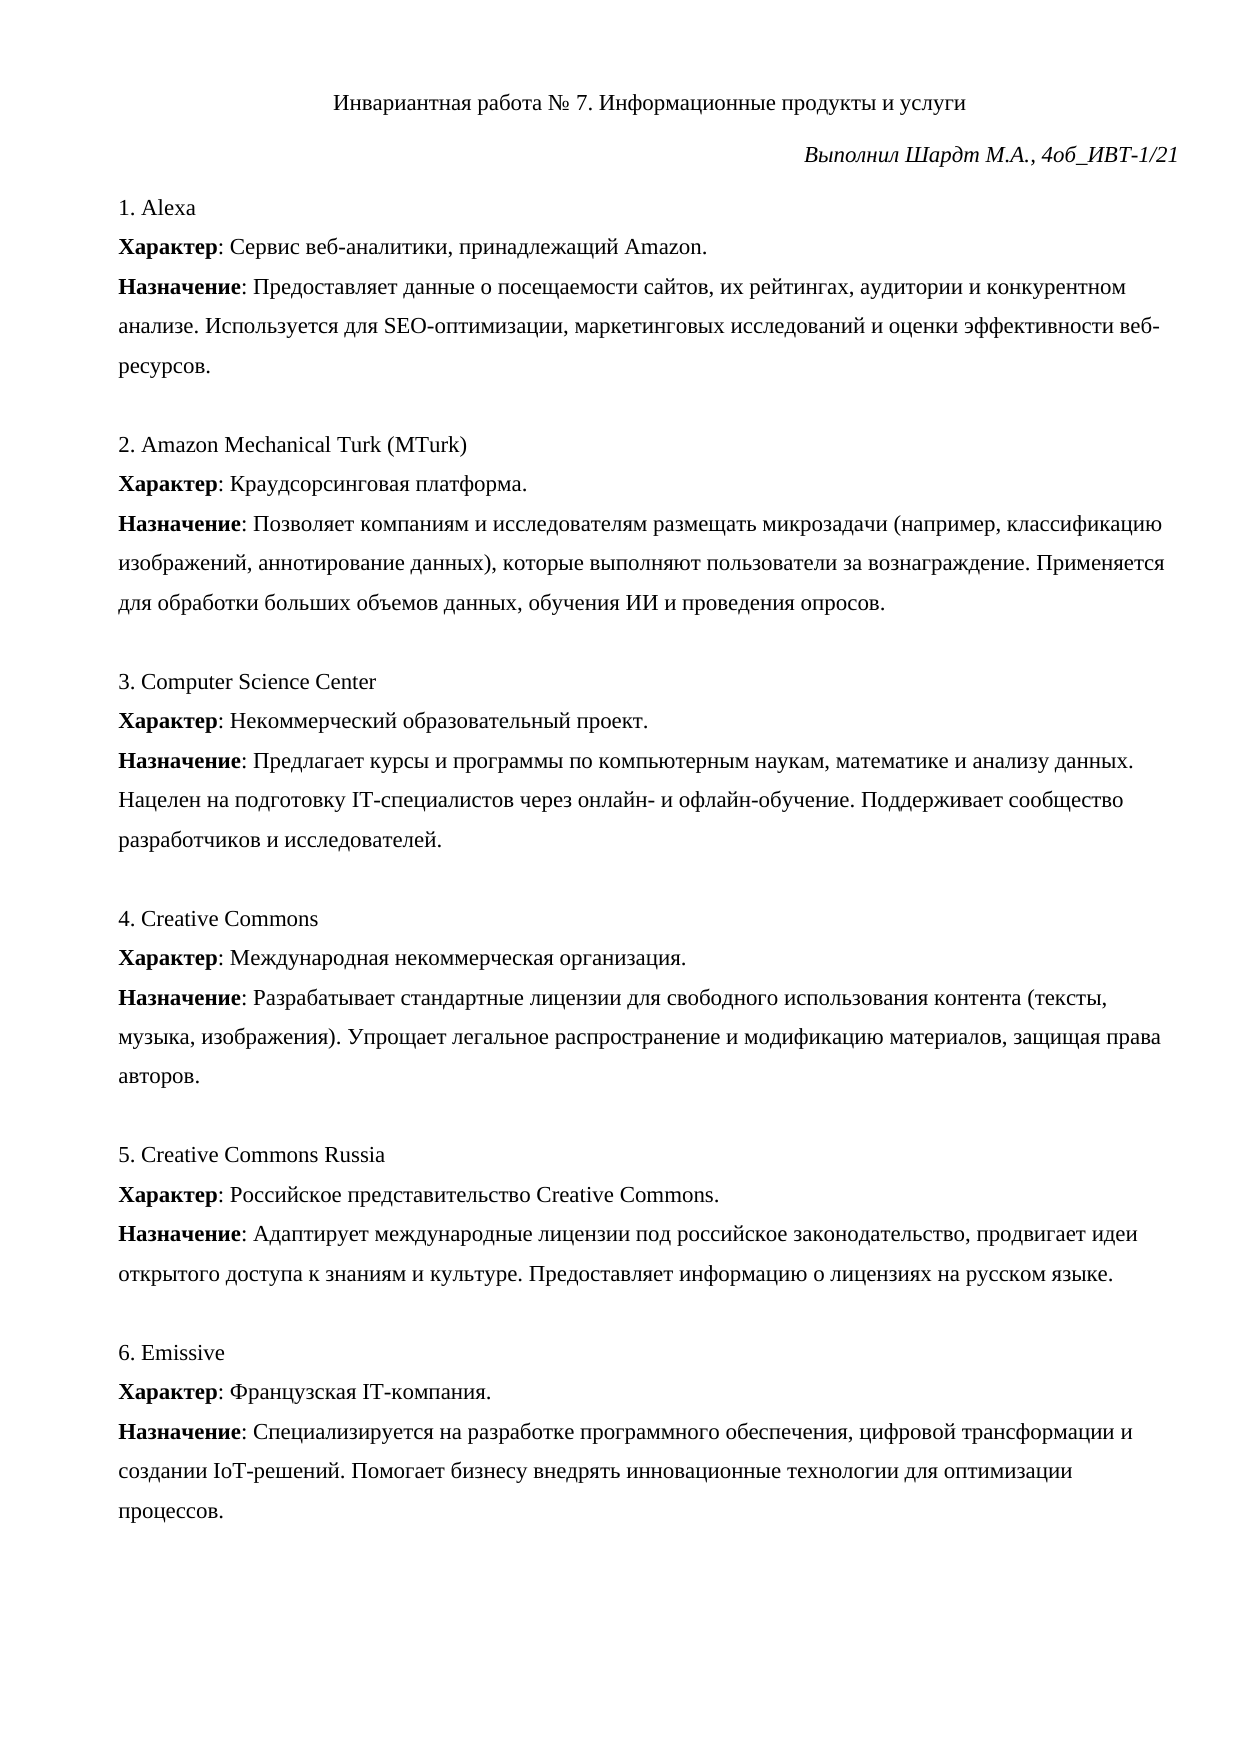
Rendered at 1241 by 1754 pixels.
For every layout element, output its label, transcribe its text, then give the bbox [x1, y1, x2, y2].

text 2. Amazon Mechanical Turk (MTurk) [118, 431, 1181, 457]
text Назначение: Специализируется на разработке программного обеспечения, цифровой трансформации и создании IoT-решений. Помогает бизнесу внедрять инновационные технологии для оптимизации процессов. [118, 1418, 1181, 1523]
text Выполнил Шардт М.А., 4об_ИВТ-1/21 [118, 141, 1181, 168]
text Назначение: Разрабатывает стандартные лицензии для свободного использования контента (тексты, музыка, изображения). Упрощает легальное распространение и модификацию материалов, защищая права авторов. [118, 983, 1181, 1089]
text 4. Creative Commons [118, 904, 1181, 931]
text Характер: Российское представительство Creative Commons. [118, 1181, 1181, 1207]
text Характер: Международная некоммерческая организация. [118, 944, 1181, 970]
text Характер: Краудсорсинговая платформа. [118, 470, 1181, 497]
text Инвариантная работа № 7. Информационные продукты и услуги [118, 88, 1181, 115]
text Характер: Некоммерческий образовательный проект. [118, 707, 1181, 733]
text 3. Computer Science Center [118, 668, 1181, 694]
text Характер: Французская IT-компания. [118, 1378, 1181, 1405]
text 5. Creative Commons Russia [118, 1141, 1181, 1168]
text 6. Emissive [118, 1339, 1181, 1365]
text Назначение: Адаптирует международные лицензии под российское законодательство, продвигает идеи открытого доступа к знаниям и культуре. Предоставляет информацию о лицензиях на русском языке. [118, 1220, 1181, 1286]
text Назначение: Предоставляет данные о посещаемости сайтов, их рейтингах, аудитории и конкурентном анализе. Используется для SEO-оптимизации, маркетинговых исследований и оценки эффективности веб-ресурсов. [118, 273, 1181, 378]
text 1. Alexa [118, 194, 1181, 220]
text Назначение: Предлагает курсы и программы по компьютерным наукам, математике и анализу данных. Нацелен на подготовку IT-специалистов через онлайн- и офлайн-обучение. Поддерживает сообщество разработчиков и исследователей. [118, 747, 1181, 852]
text Характер: Сервис веб-аналитики, принадлежащий Amazon. [118, 233, 1181, 260]
text Назначение: Позволяет компаниям и исследователям размещать микрозадачи (например, классификацию изображений, аннотирование данных), которые выполняют пользователи за вознаграждение. Применяется для обработки больших объемов данных, обучения ИИ и проведения опросов. [118, 510, 1181, 615]
